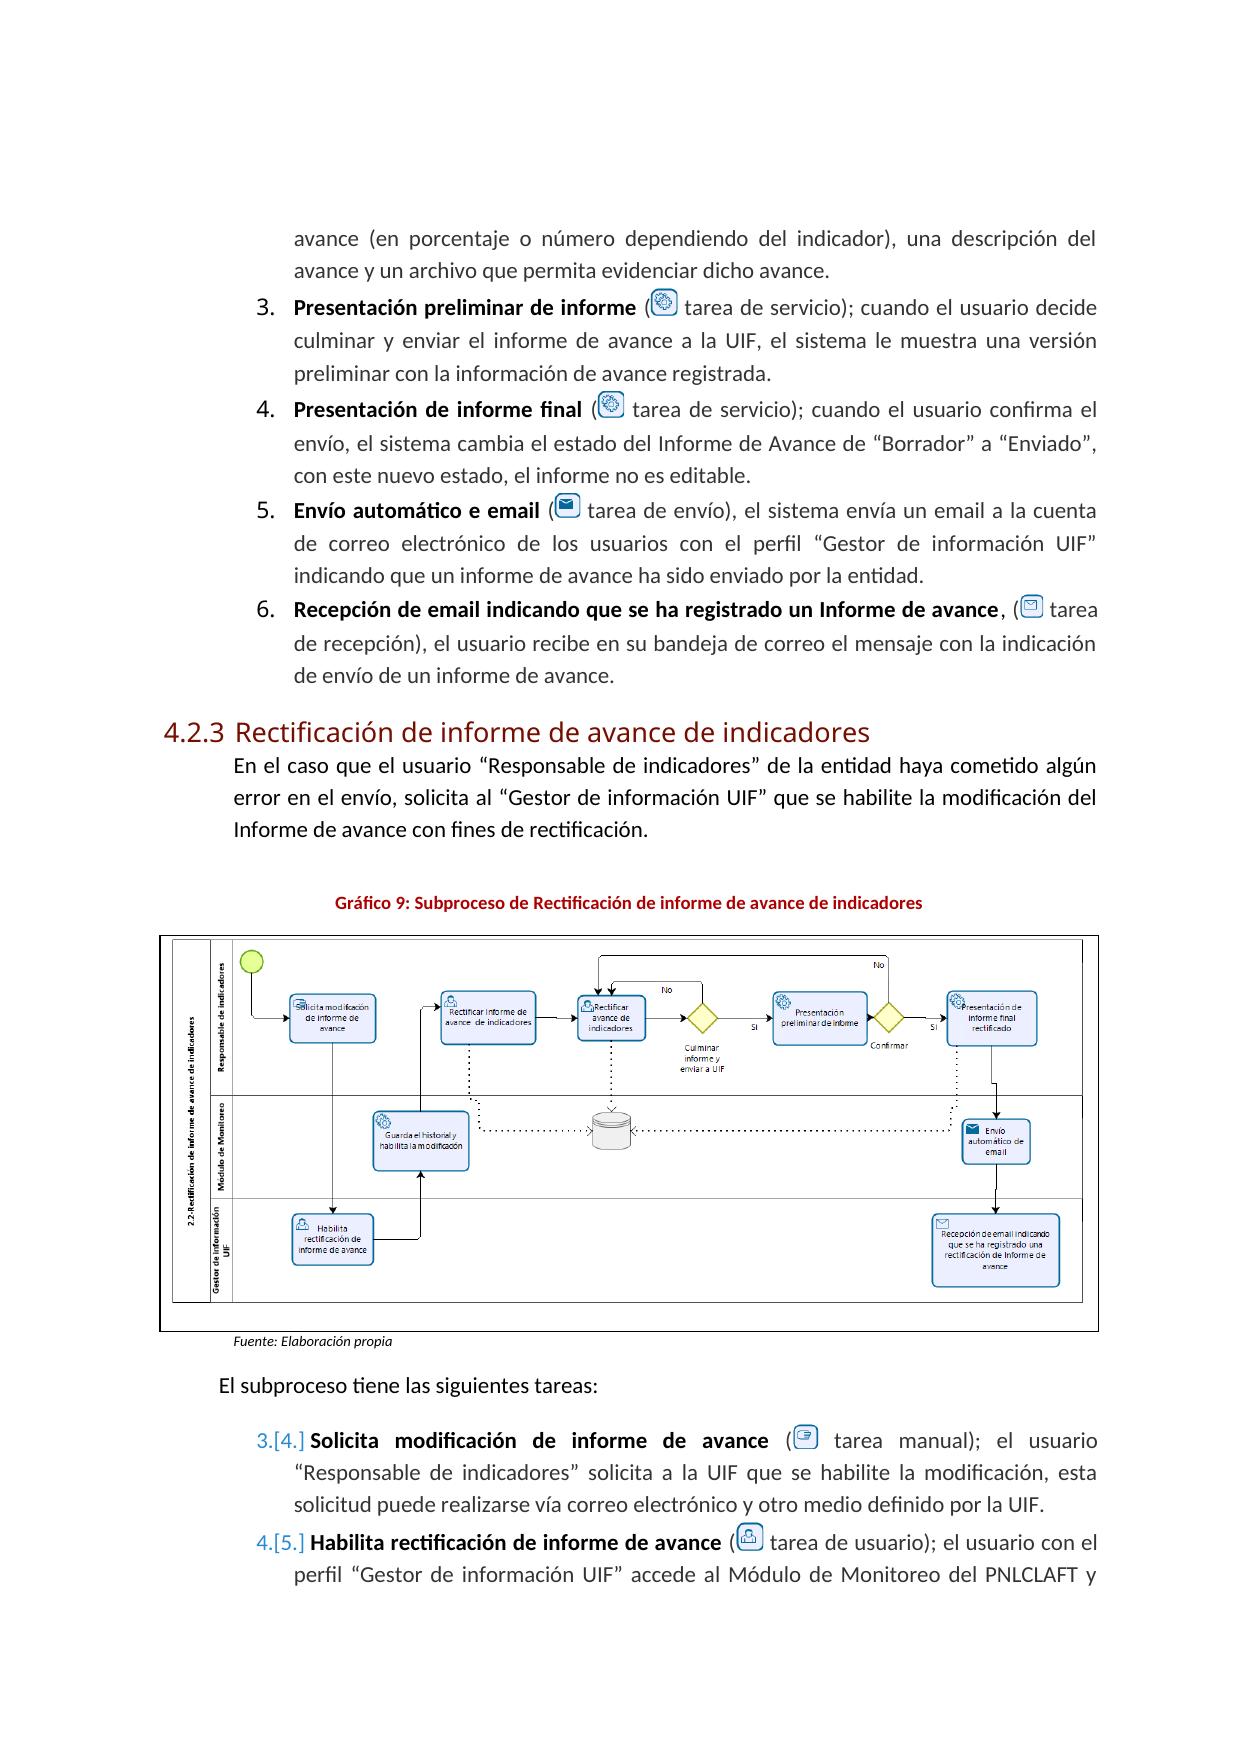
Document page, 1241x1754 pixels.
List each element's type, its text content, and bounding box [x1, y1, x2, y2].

list Envío automático e email ( tarea de envío), el sistema envía un email a la cuenta de correo electrónico de los usuarios con el perfil “Gestor de información UIF” indicando que un informe de avance ha sido enviado por la entidad. [256, 493, 1098, 589]
list Presentación preliminar de informe ( tarea de servicio); cuando el usuario decide culminar y enviar el informe de avance a la UIF, el sistema le muestra una versión preliminar con la información de avance registrada. [256, 289, 1098, 387]
picture [735, 1522, 740, 1551]
picture [1019, 594, 1044, 618]
picture [557, 495, 581, 518]
text El subproceso tiene las siguientes tareas: [218, 1371, 1098, 1399]
picture [791, 1423, 819, 1449]
picture [653, 291, 678, 316]
text Fuente: Elaboración propia [218, 1332, 1098, 1350]
picture [739, 1525, 764, 1551]
text En el caso que el usuario “Responsable de indicadores” de la entidad haya cometido algún error en el envío, solicita al “Gestor de información UIF” que se habilite la modificación del Informe de avance con fines de rectificación. [233, 751, 1098, 843]
subtitle Rectificación de informe de avance de indicadores [164, 714, 1087, 751]
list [256, 1523, 1098, 1588]
table_header [161, 936, 1098, 1331]
list Presentación de informe final ( tarea de servicio); cuando el usuario confirma el envío, el sistema cambia el estado del Informe de Avance de “Borrador” a “Enviado”, con este nuevo estado, el informe no es editable. [256, 391, 1098, 489]
picture [171, 936, 1086, 1307]
picture [600, 393, 625, 418]
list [256, 224, 1098, 285]
list Solicita modificación de informe de avance ( tarea manual); el usuario “Responsable de indicadores” solicita a la UIF que se habilite la modificación, esta solicitud puede realizarse vía correo electrónico y otro medio definido por la UIF. [256, 1424, 1098, 1519]
text Gráfico 9: Subproceso de Rectificación de informe de avance de indicadores [159, 891, 1098, 914]
list Recepción de email indicando que se ha registrado un Informe de avance, ( tarea de recepción), el usuario recibe en su bandeja de correo el mensaje con la indicación de envío de un informe de avance. [256, 593, 1098, 689]
